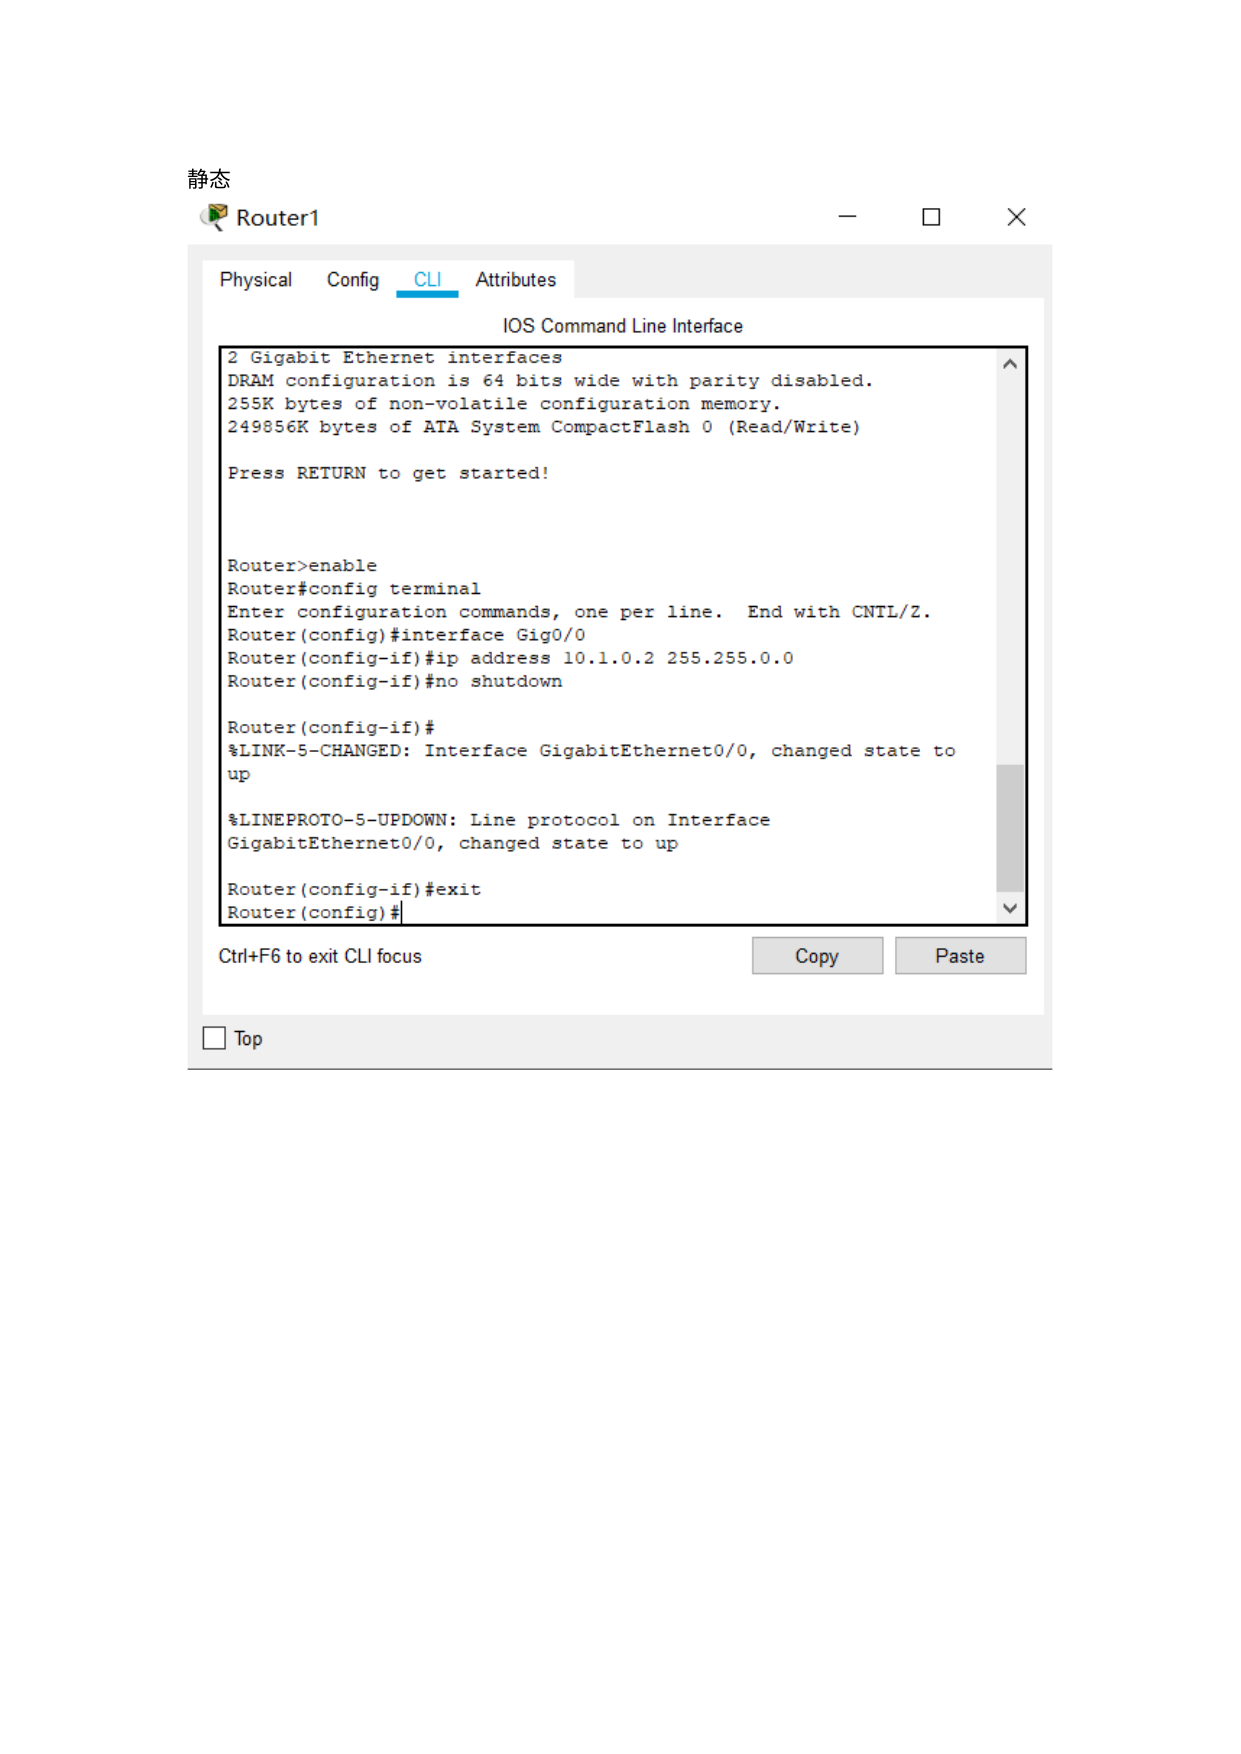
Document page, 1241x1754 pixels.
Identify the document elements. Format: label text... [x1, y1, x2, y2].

text 静态 [187, 162, 1053, 194]
picture [187, 194, 1053, 1070]
